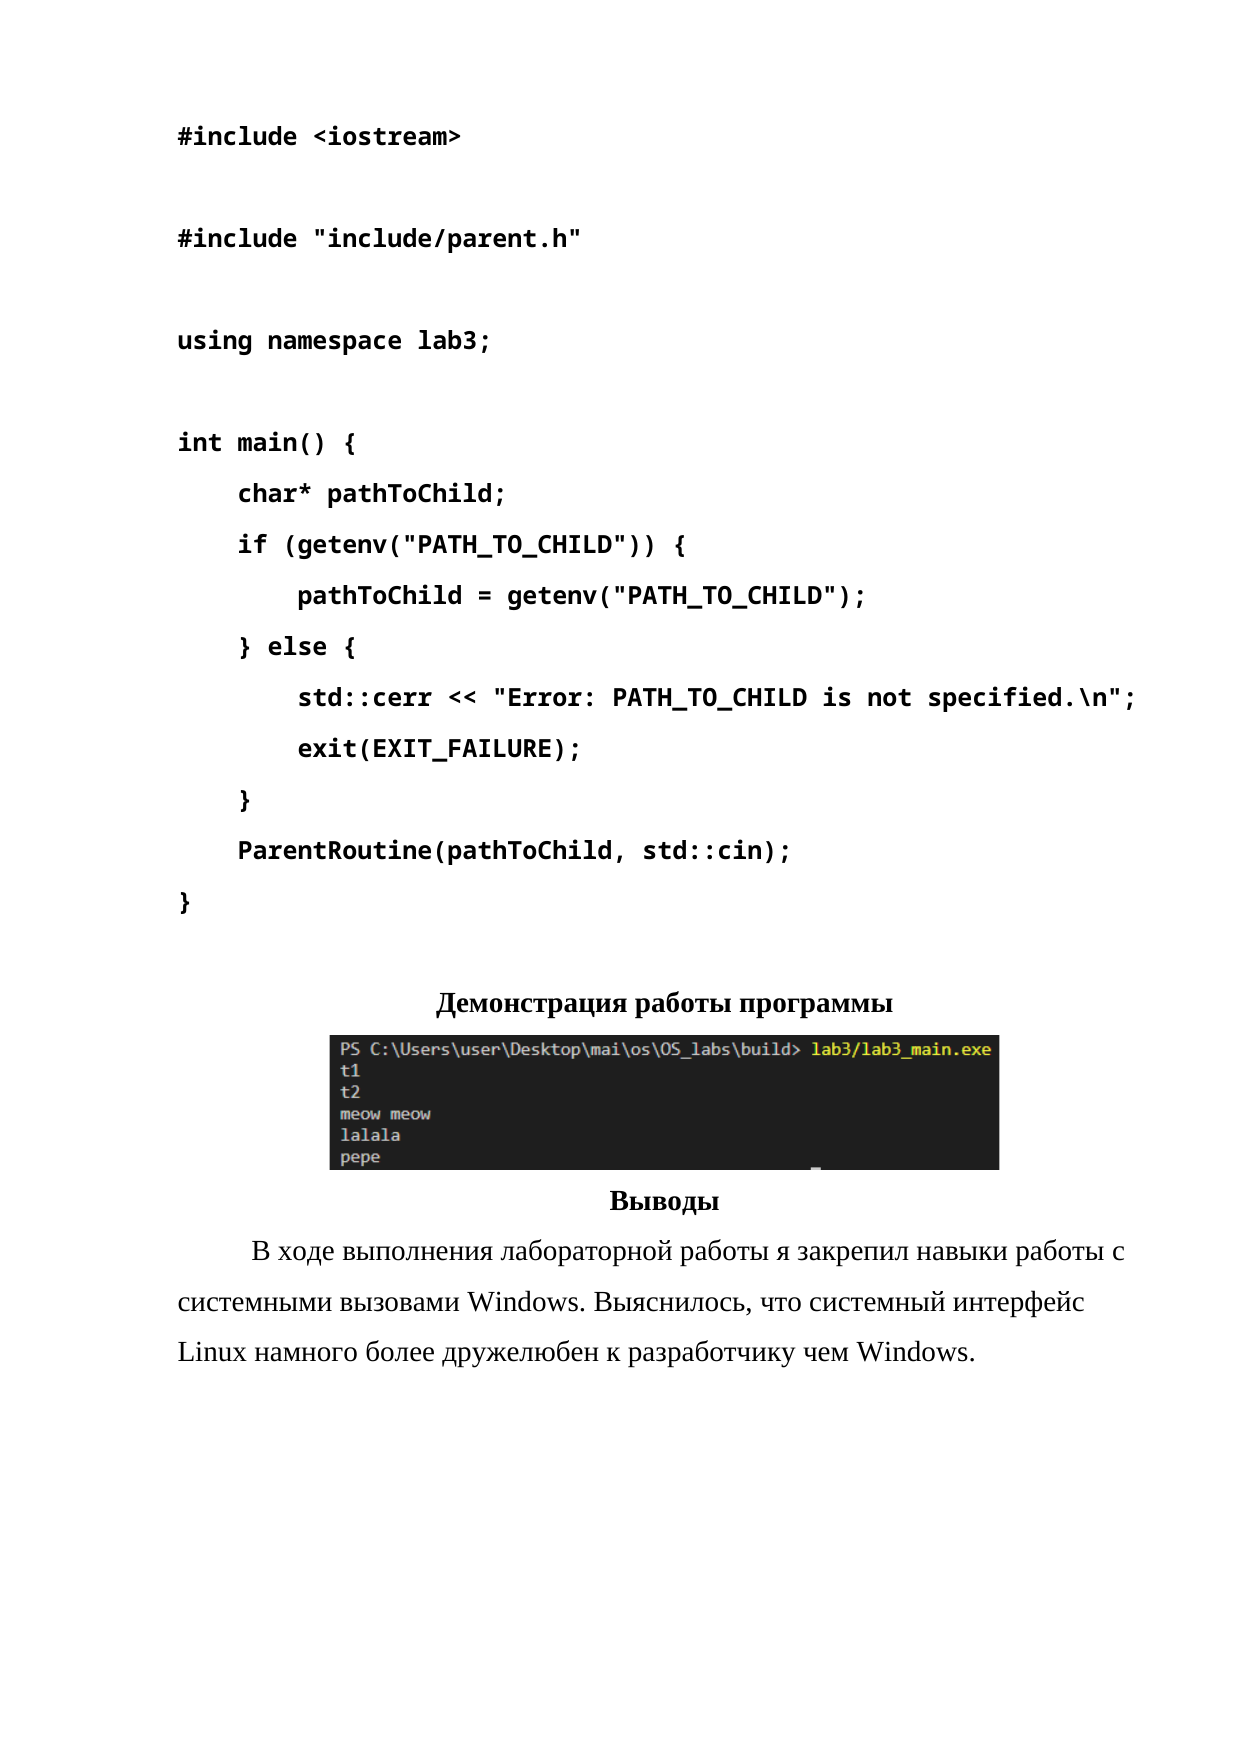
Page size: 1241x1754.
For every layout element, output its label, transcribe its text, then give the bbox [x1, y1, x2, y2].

text ParentRoutine(pathToChild, std::cin); [177, 833, 1152, 867]
text exit(EXIT_FAILURE); [177, 731, 1152, 765]
text char* pathToChild; [177, 475, 1152, 509]
text if (getenv("PATH_TO_CHILD")) { [177, 526, 1152, 561]
text В ходе выполнения лабораторной работы я закрепил навыки работы с системными вызовами Windows. Выяснилось, что системный интерфейс Linux намного более дружелюбен к разработчику чем Windows. [177, 1233, 1152, 1368]
text pathToChild = getenv("PATH_TO_CHILD"); [177, 577, 1152, 612]
text #include <iostream> [177, 118, 1152, 152]
text Демонстрация работы программы [177, 985, 1152, 1019]
text } else { [177, 628, 1152, 663]
text int main() { [177, 424, 1152, 458]
text Выводы [177, 1183, 1152, 1217]
text #include "include/parent.h" [177, 220, 1152, 254]
text std::cerr << "Error: PATH_TO_CHILD is not specified.\n"; [177, 679, 1152, 714]
text } [177, 884, 1152, 918]
text } [177, 782, 1152, 816]
text using namespace lab3; [177, 322, 1152, 356]
picture [329, 1035, 1000, 1170]
